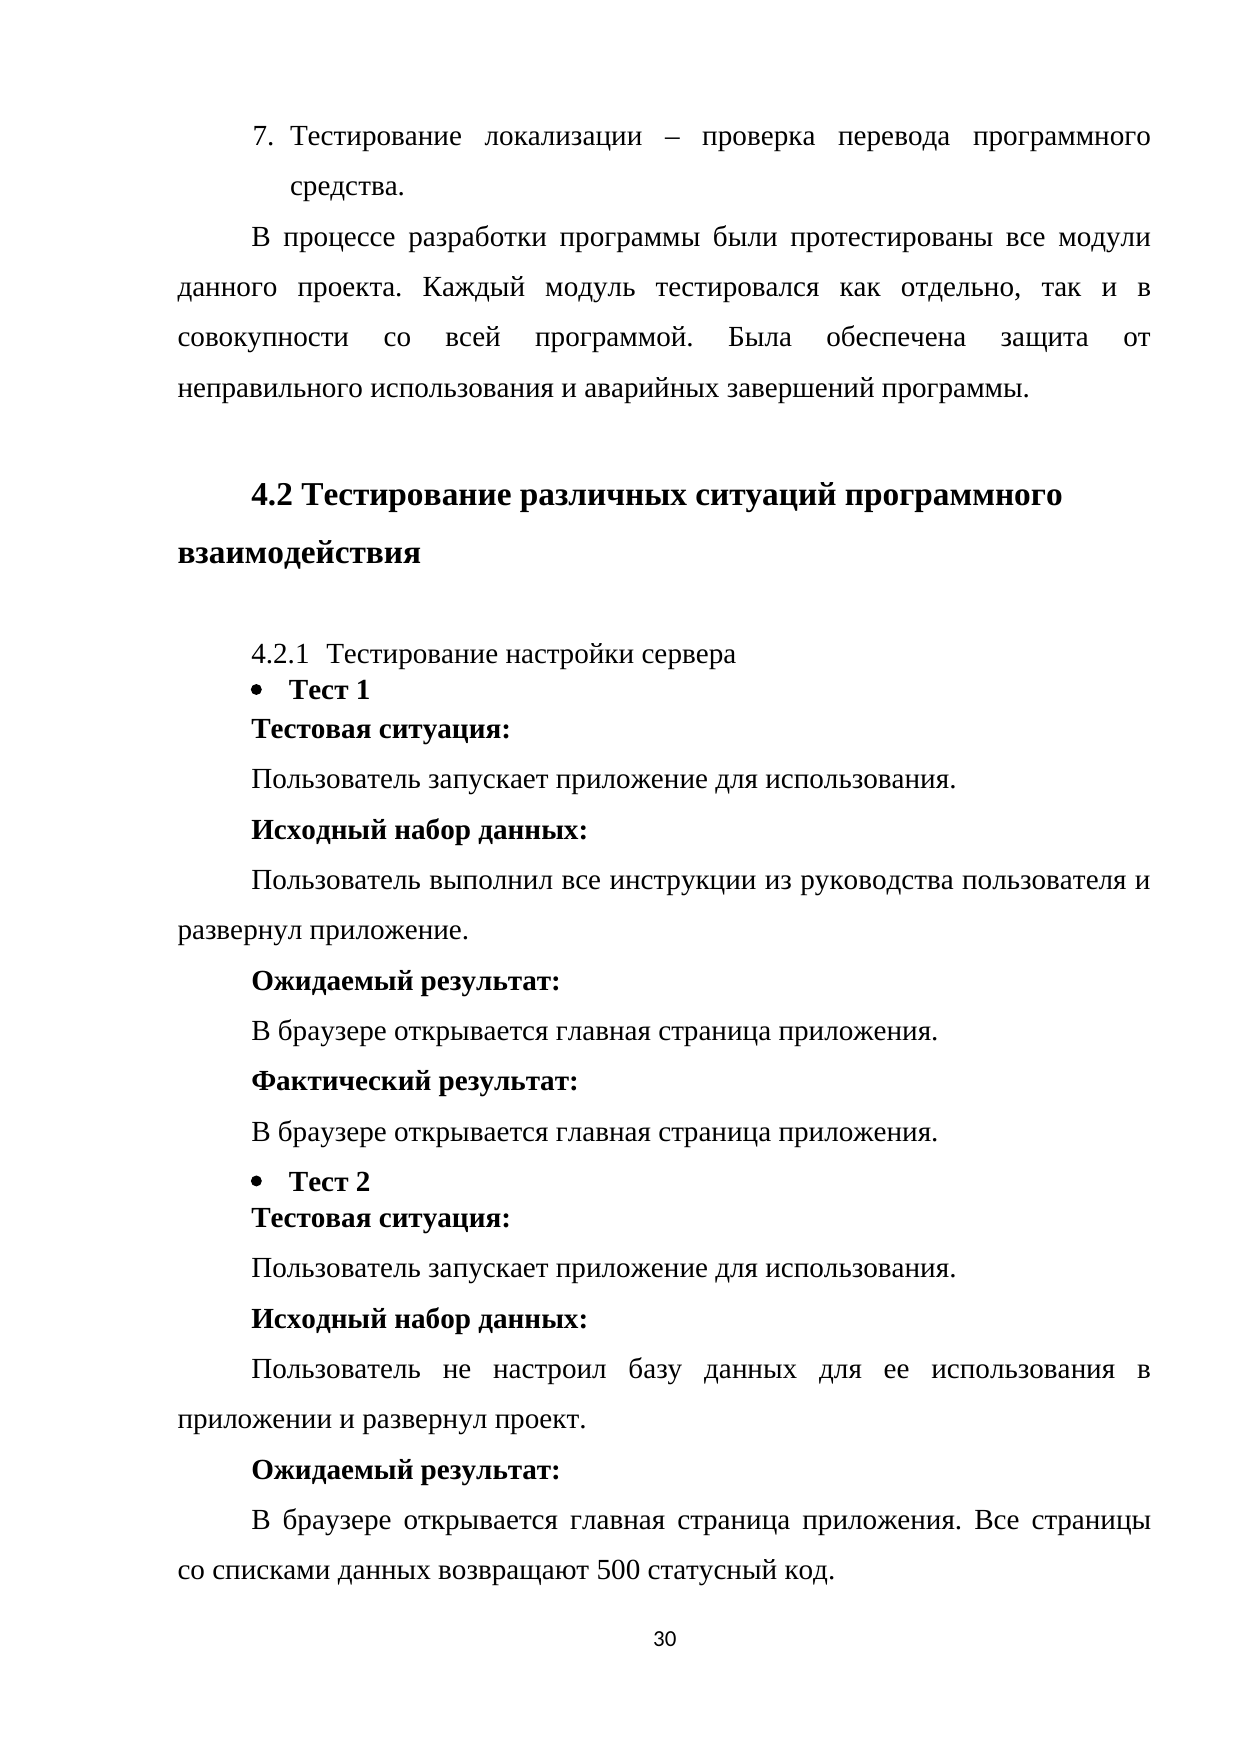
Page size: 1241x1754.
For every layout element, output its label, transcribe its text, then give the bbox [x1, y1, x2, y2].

text В процессе разработки программы были протестированы все модули данного проекта. Каждый модуль тестировался как отдельно, так и в совокупности со всей программой. Была обеспечена защита от неправильного использования и аварийных завершений программы. [177, 219, 1152, 403]
text Ожидаемый результат: [177, 963, 1152, 996]
list Тестирование локализации – проверка перевода программного средства. [252, 118, 1152, 202]
list Тест 2 [251, 1164, 1152, 1198]
text Исходный набор данных: [177, 1301, 1152, 1334]
text Пользователь запускает приложение для использования. [177, 1251, 1152, 1284]
text В браузере открывается главная страница приложения. [177, 1013, 1152, 1047]
text В браузере открывается главная страница приложения. [177, 1114, 1152, 1147]
subtitle Тестирование настройки сервера [251, 636, 1152, 670]
text Пользователь не настроил базу данных для ее использования в приложении и развернул проект. [177, 1351, 1152, 1435]
text Фактический результат: [177, 1063, 1152, 1097]
text Тестовая ситуация: [177, 711, 1152, 745]
text Пользователь выполнил все инструкции из руководства пользователя и развернул приложение. [177, 862, 1152, 946]
text Исходный набор данных: [177, 812, 1152, 845]
text Пользователь запускает приложение для использования. [177, 761, 1152, 795]
text Тестовая ситуация: [177, 1200, 1152, 1234]
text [177, 1502, 1152, 1586]
text Ожидаемый результат: [177, 1452, 1152, 1485]
subtitle 4.2 Тестирование различных ситуаций программного взаимодействия [177, 474, 1152, 570]
list Тест 1 [251, 672, 1152, 706]
